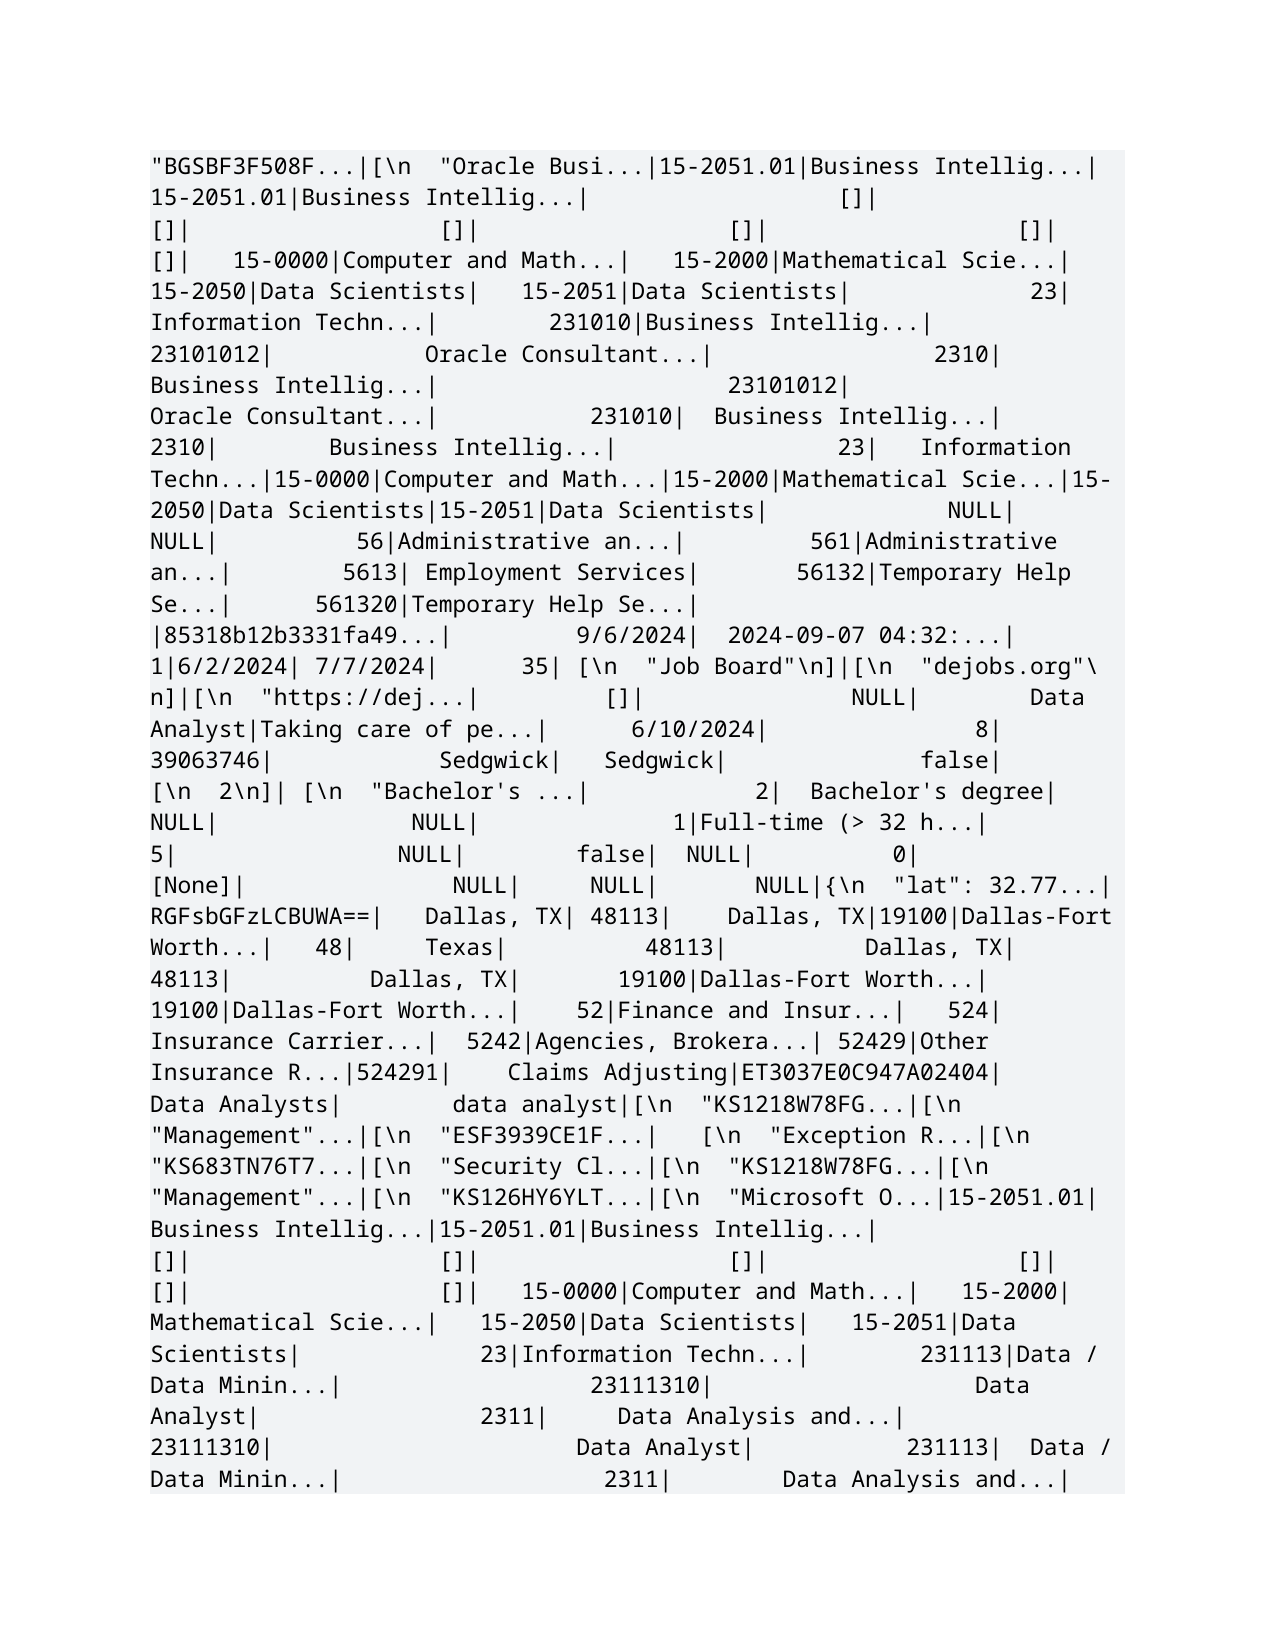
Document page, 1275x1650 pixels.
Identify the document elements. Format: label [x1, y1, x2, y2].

text [150, 150, 1125, 1494]
